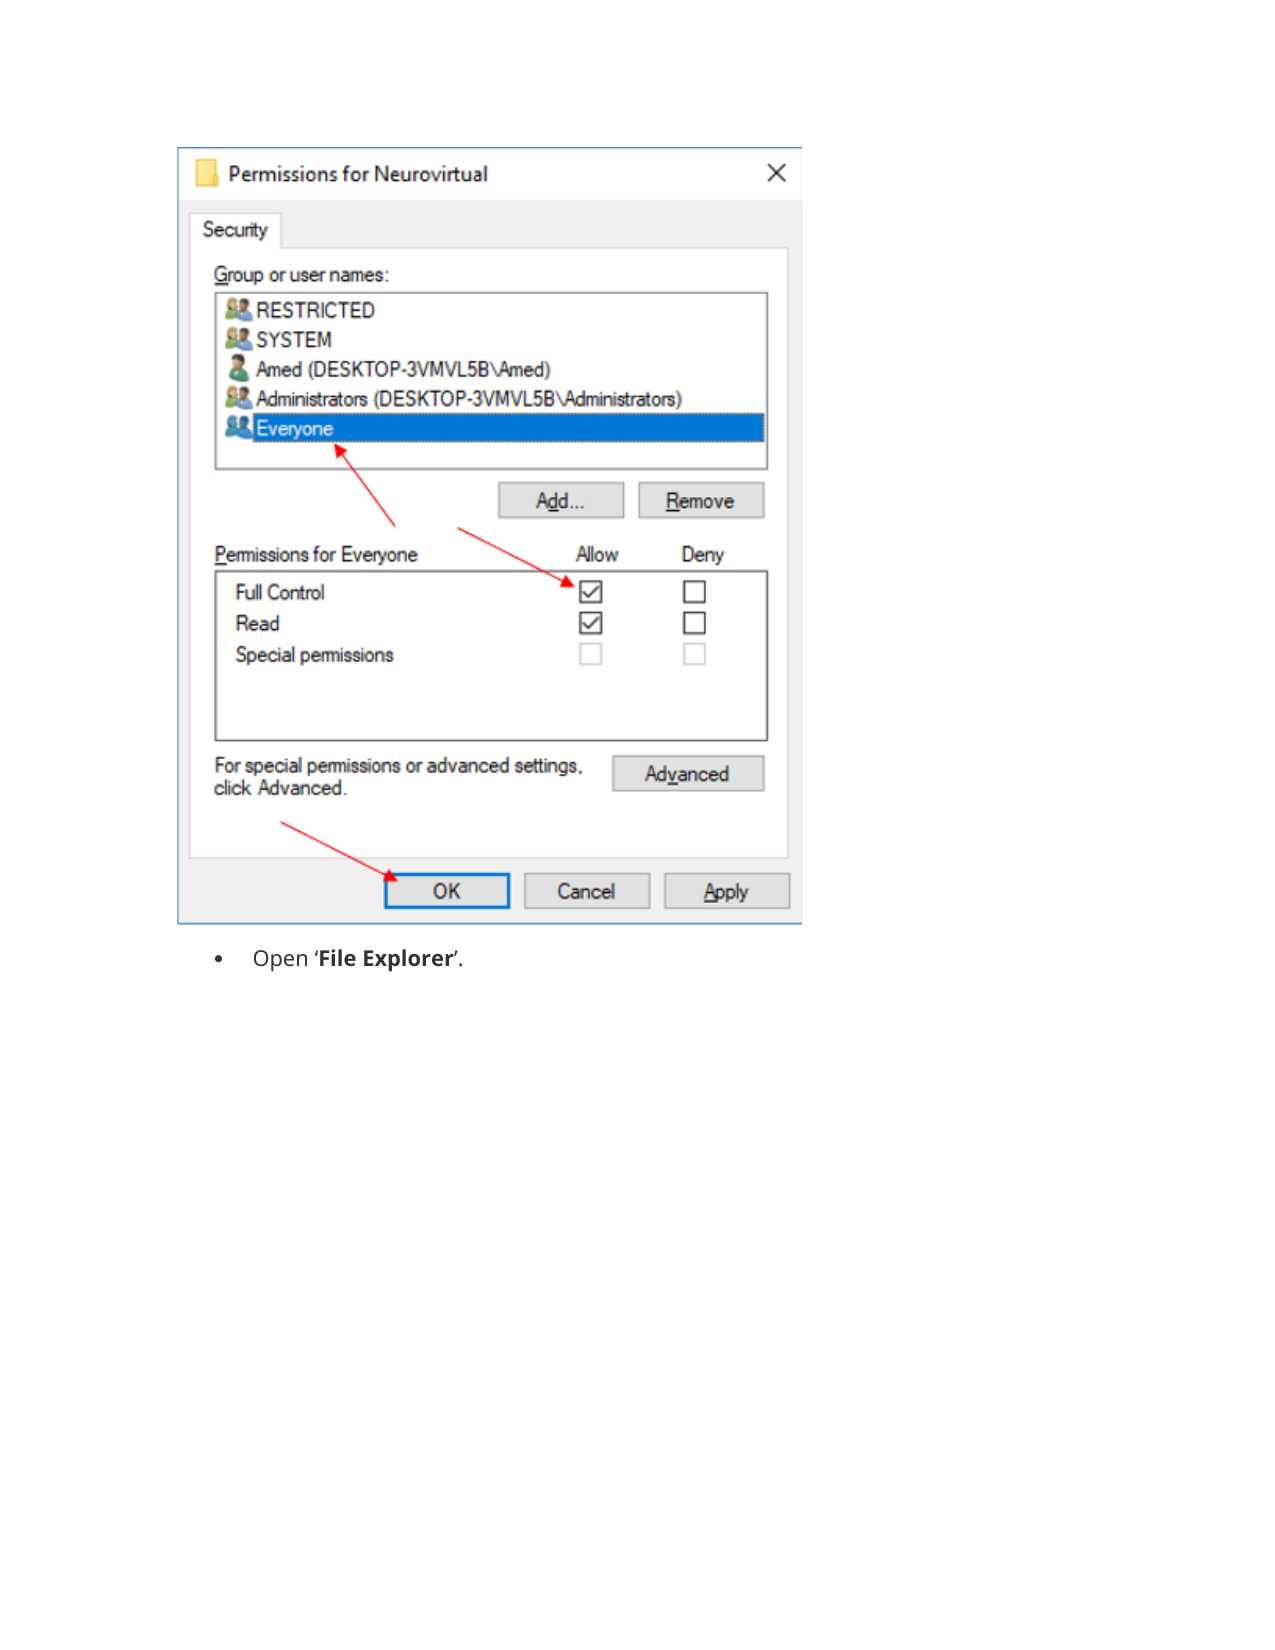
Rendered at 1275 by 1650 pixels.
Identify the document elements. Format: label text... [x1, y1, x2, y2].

list Open ‘File Explorer’. [215, 943, 1098, 973]
picture [177, 147, 803, 928]
